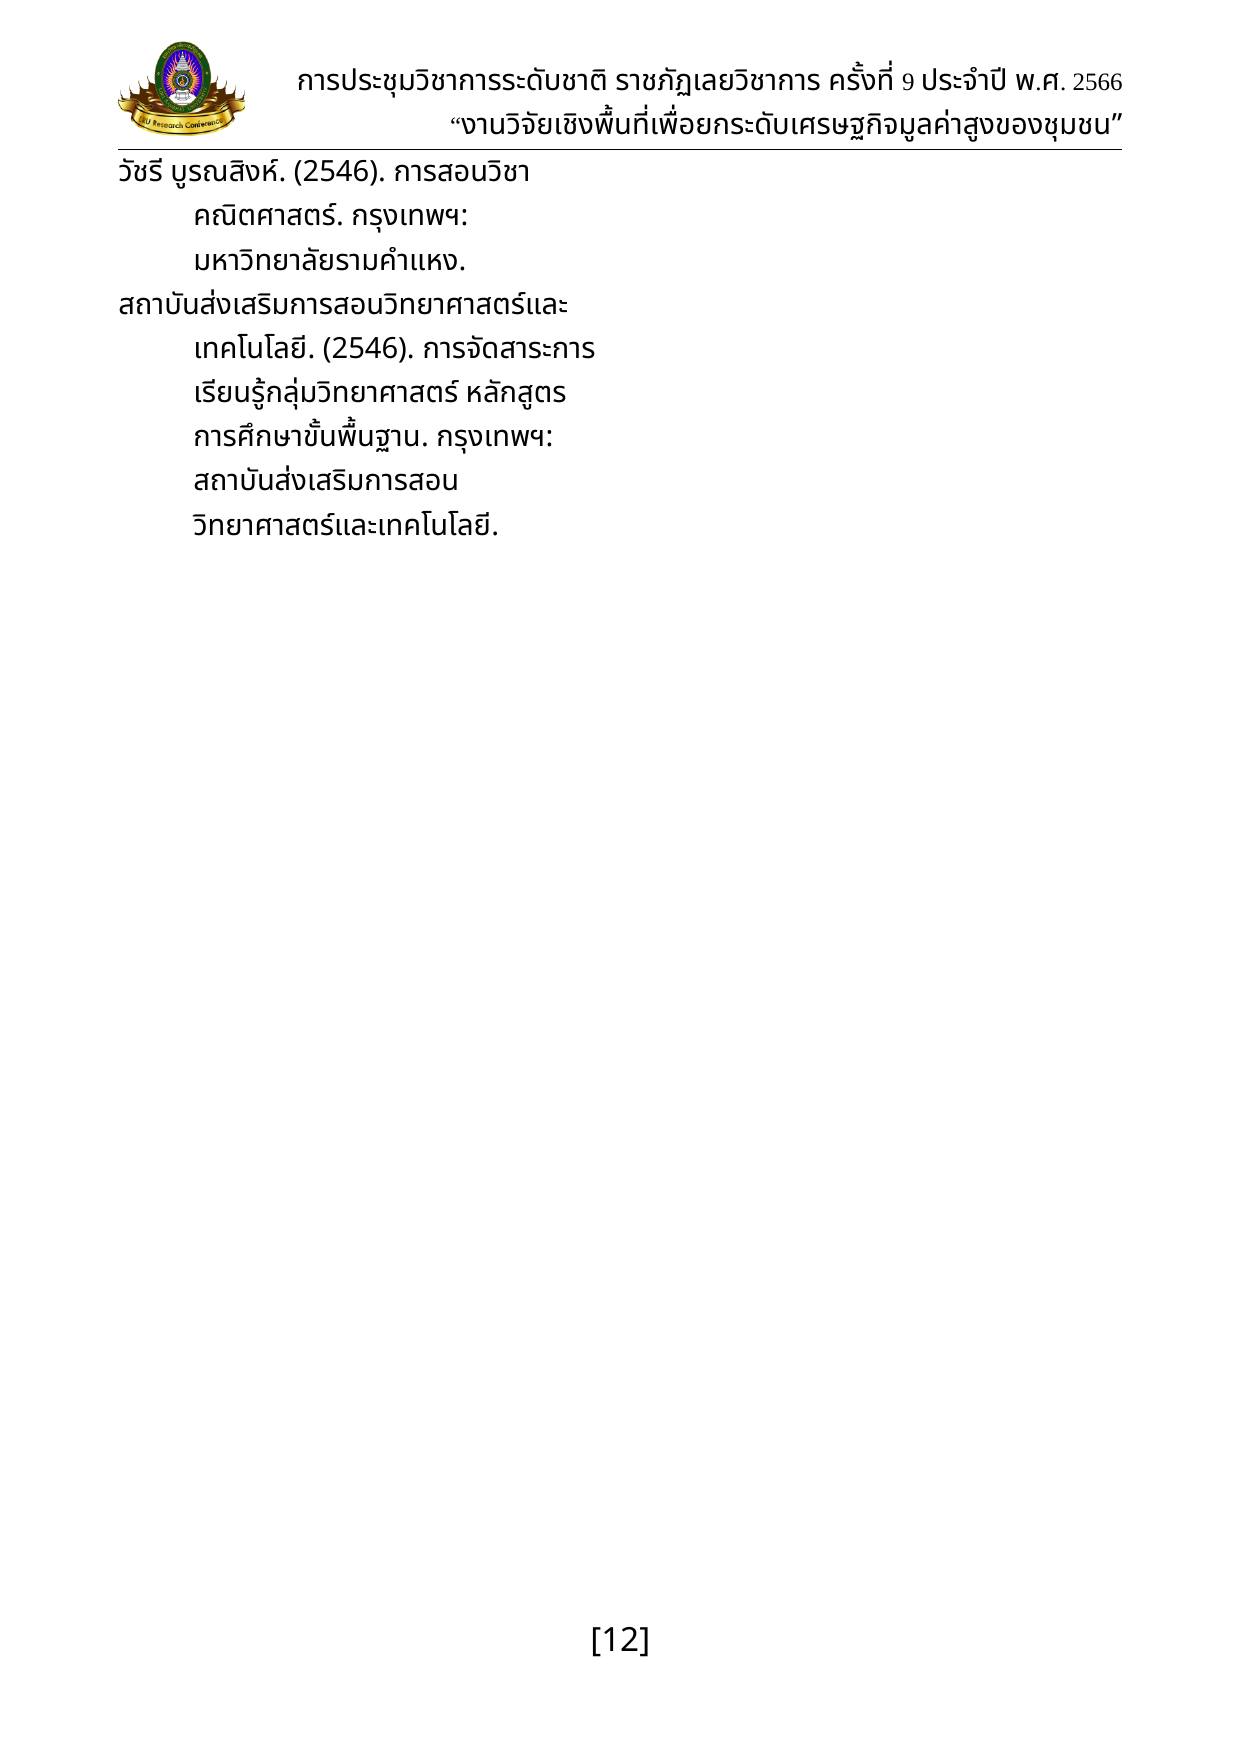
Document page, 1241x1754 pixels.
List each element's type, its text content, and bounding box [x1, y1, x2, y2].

text สถาบันส่งเสริมการสอนวิทยาศาสตร์และเทคโนโลยี. (2546). การจัดสาระการเรียนรู้กลุ่มวิทยาศาสตร์ หลักสูตรการศึกษาขั้นพื้นฐาน. กรุงเทพฯ: สถาบันส่งเสริมการสอนวิทยาศาสตร์และเทคโนโลยี. [118, 283, 596, 548]
text วัชรี บูรณสิงห์. (2546). การสอนวิชาคณิตศาสตร์. กรุงเทพฯ: มหาวิทยาลัยรามคำแหง. [118, 150, 596, 283]
picture [116, 40, 245, 134]
